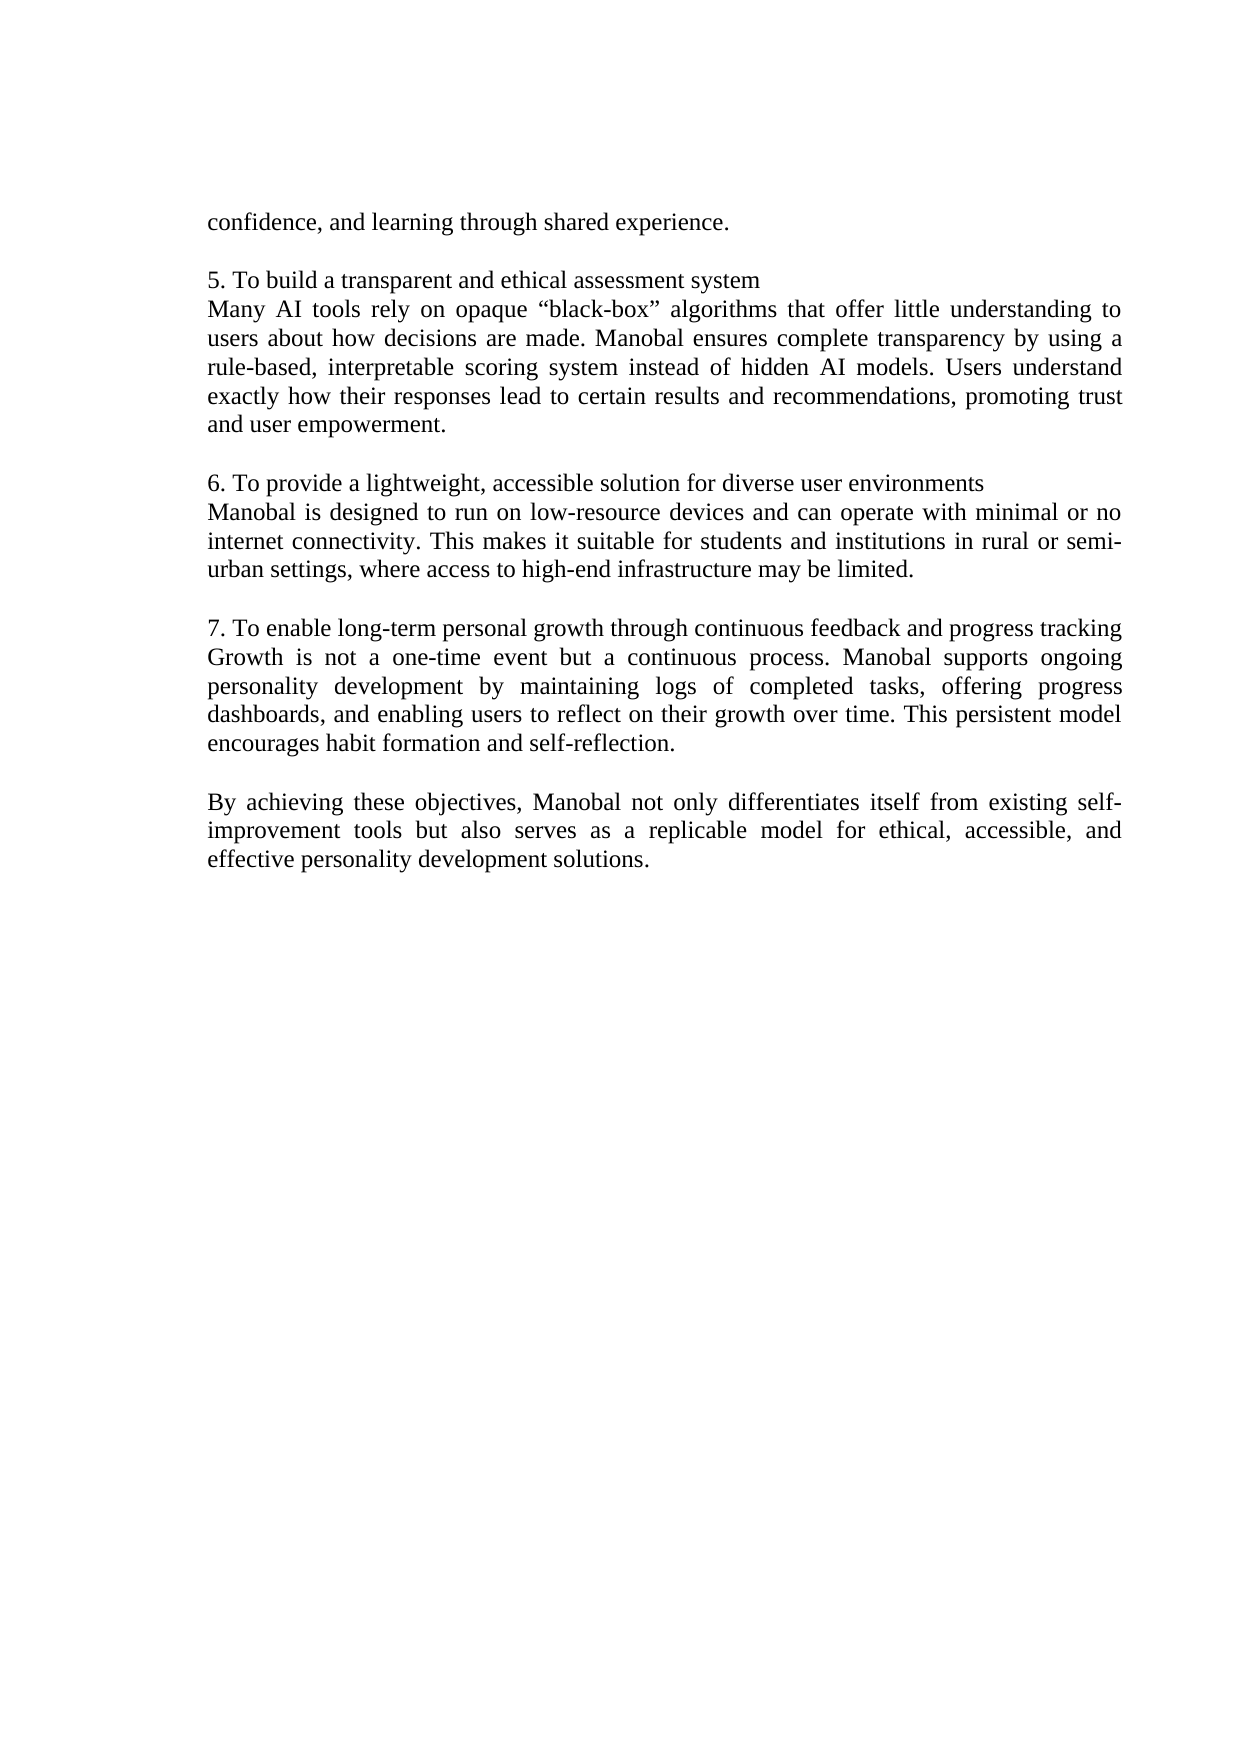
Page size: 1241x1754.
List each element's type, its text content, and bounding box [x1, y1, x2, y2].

text 6. To provide a lightweight, accessible solution for diverse user environments [207, 468, 1123, 497]
text Growth is not a one-time event but a continuous process. Manobal supports ongoing personality development by maintaining logs of completed tasks, offering progress dashboards, and enabling users to reflect on their growth over time. This persistent model encourages habit formation and self-reflection. [207, 642, 1123, 757]
text Manobal is designed to run on low-resource devices and can operate with minimal or no internet connectivity. This makes it suitable for students and institutions in rural or semi-urban settings, where access to high-end infrastructure may be limited. [207, 497, 1123, 583]
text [207, 207, 1123, 236]
text Many AI tools rely on opaque “black-box” algorithms that offer little understanding to users about how decisions are made. Manobal ensures complete transparency by using a rule-based, interpretable scoring system instead of hidden AI models. Users understand exactly how their responses lead to certain results and recommendations, promoting trust and user empowerment. [207, 294, 1123, 438]
text 7. To enable long-term personal growth through continuous feedback and progress tracking [207, 613, 1123, 642]
text By achieving these objectives, Manobal not only differentiates itself from existing self-improvement tools but also serves as a replicable model for ethical, accessible, and effective personality development solutions. [207, 787, 1123, 873]
text 5. To build a transparent and ethical assessment system [207, 265, 1123, 294]
